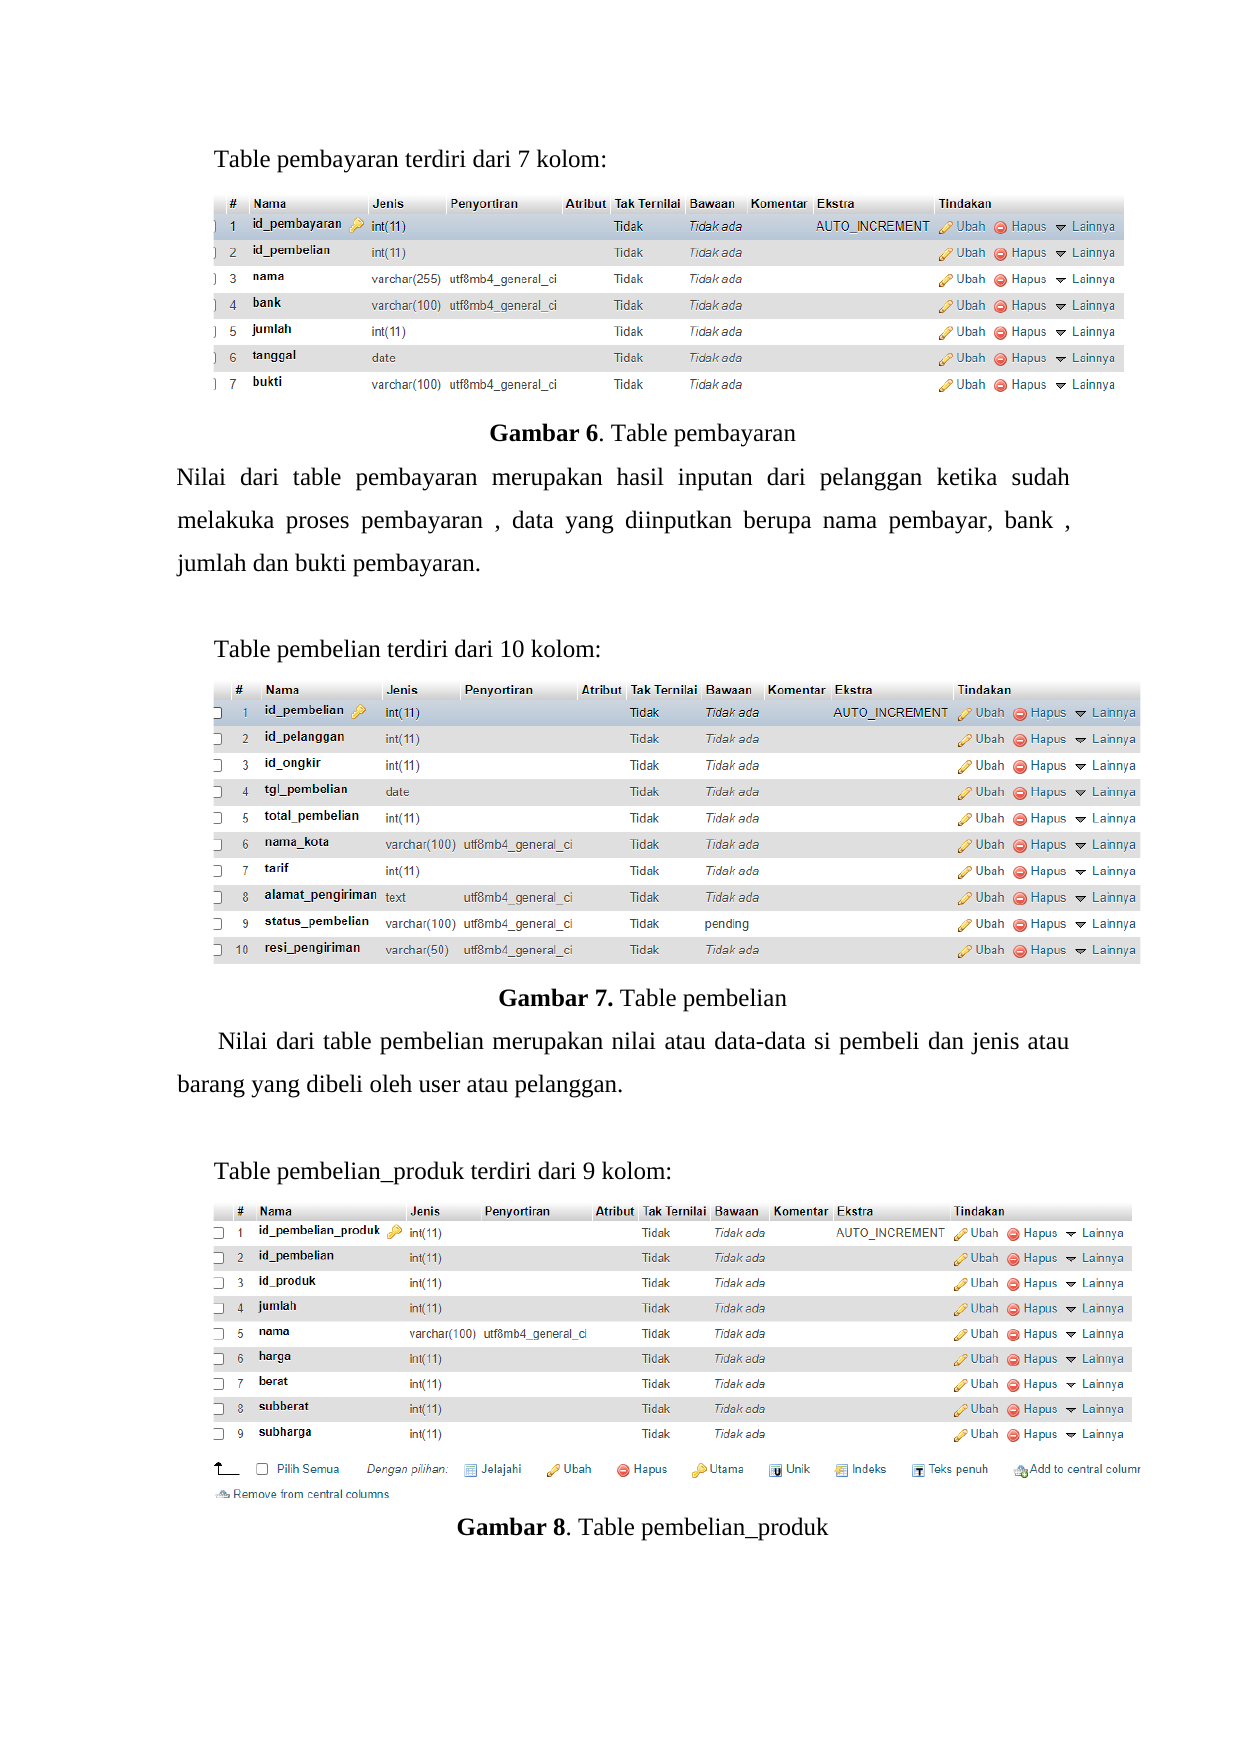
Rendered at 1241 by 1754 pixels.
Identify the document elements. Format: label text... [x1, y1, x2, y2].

list Gambar 6. Table pembayaran [213, 418, 1071, 447]
list Gambar 8. Table pembelian_produk [213, 1512, 1071, 1541]
text Nilai dari table pembayaran merupakan hasil inputan dari pelanggan ketika sudah melakuka proses pembayaran , data yang diinputkan berupa nama pembayar, bank , jumlah dan bukti pembayaran. [176, 462, 1071, 577]
text Nilai dari table pembelian merupakan nilai atau data-data si pembeli dan jenis atau barang yang dibeli oleh user atau pelanggan. [176, 1026, 1071, 1098]
list Table pembelian_produk terdiri dari 9 kolom: [213, 1156, 1071, 1184]
list Table pembayaran terdiri dari 7 kolom: [213, 144, 1071, 173]
picture [213, 1198, 1141, 1498]
list Gambar 7. Table pembelian [213, 983, 1071, 1012]
picture [213, 187, 1141, 405]
list Table pembelian terdiri dari 10 kolom: [213, 634, 1071, 663]
picture [213, 677, 1141, 969]
